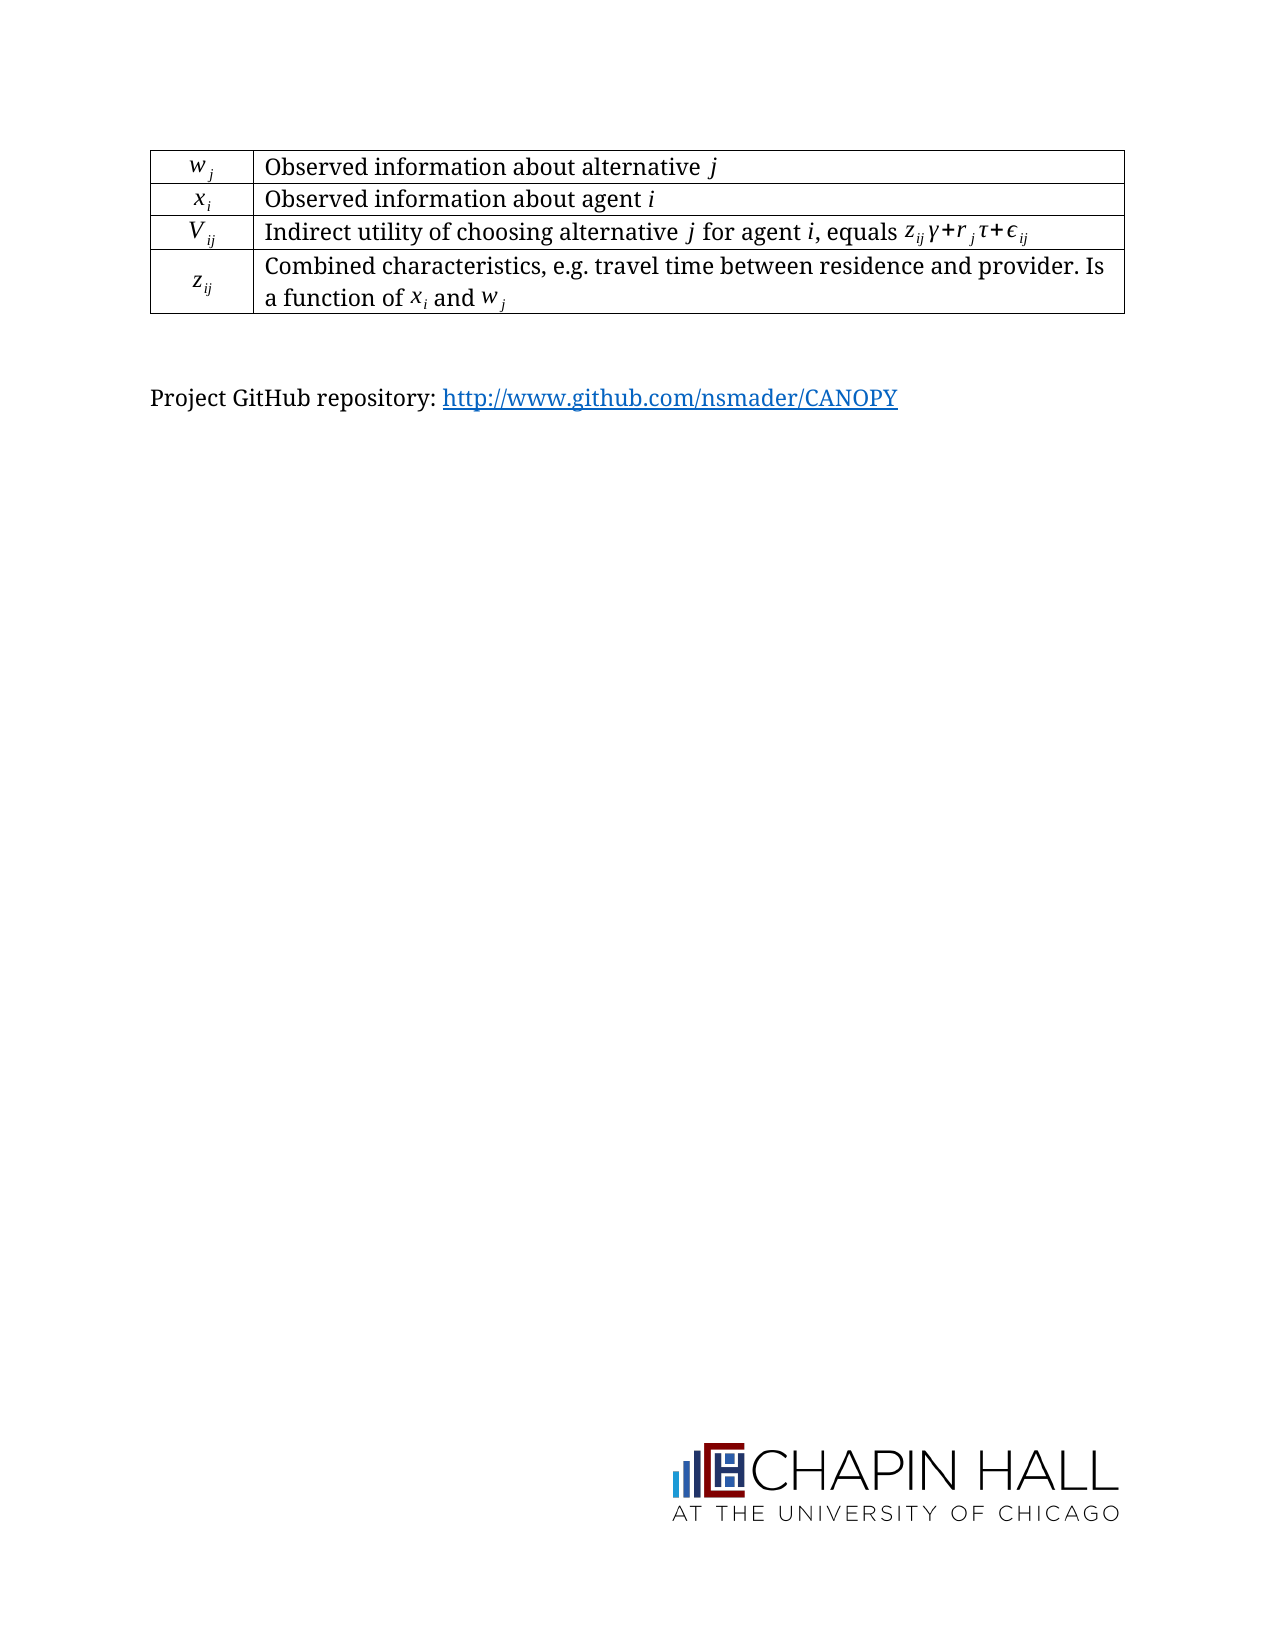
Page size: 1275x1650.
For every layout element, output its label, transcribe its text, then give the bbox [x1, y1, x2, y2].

table_cell [151, 216, 253, 249]
table_cell Indirect utility of choosing alternative for agent , equals [254, 216, 1124, 249]
table_cell [151, 184, 253, 215]
text Project GitHub repository: http://www.github.com/nsmader/CANOPY [150, 381, 1125, 413]
table_cell Observed information about agent [254, 184, 1124, 215]
table_cell Combined characteristics, e.g. travel time between residence and provider. Is a function of and [254, 250, 1124, 313]
table_cell [151, 151, 253, 182]
table_cell [151, 250, 253, 313]
table_cell Observed information about alternative [254, 151, 1124, 182]
